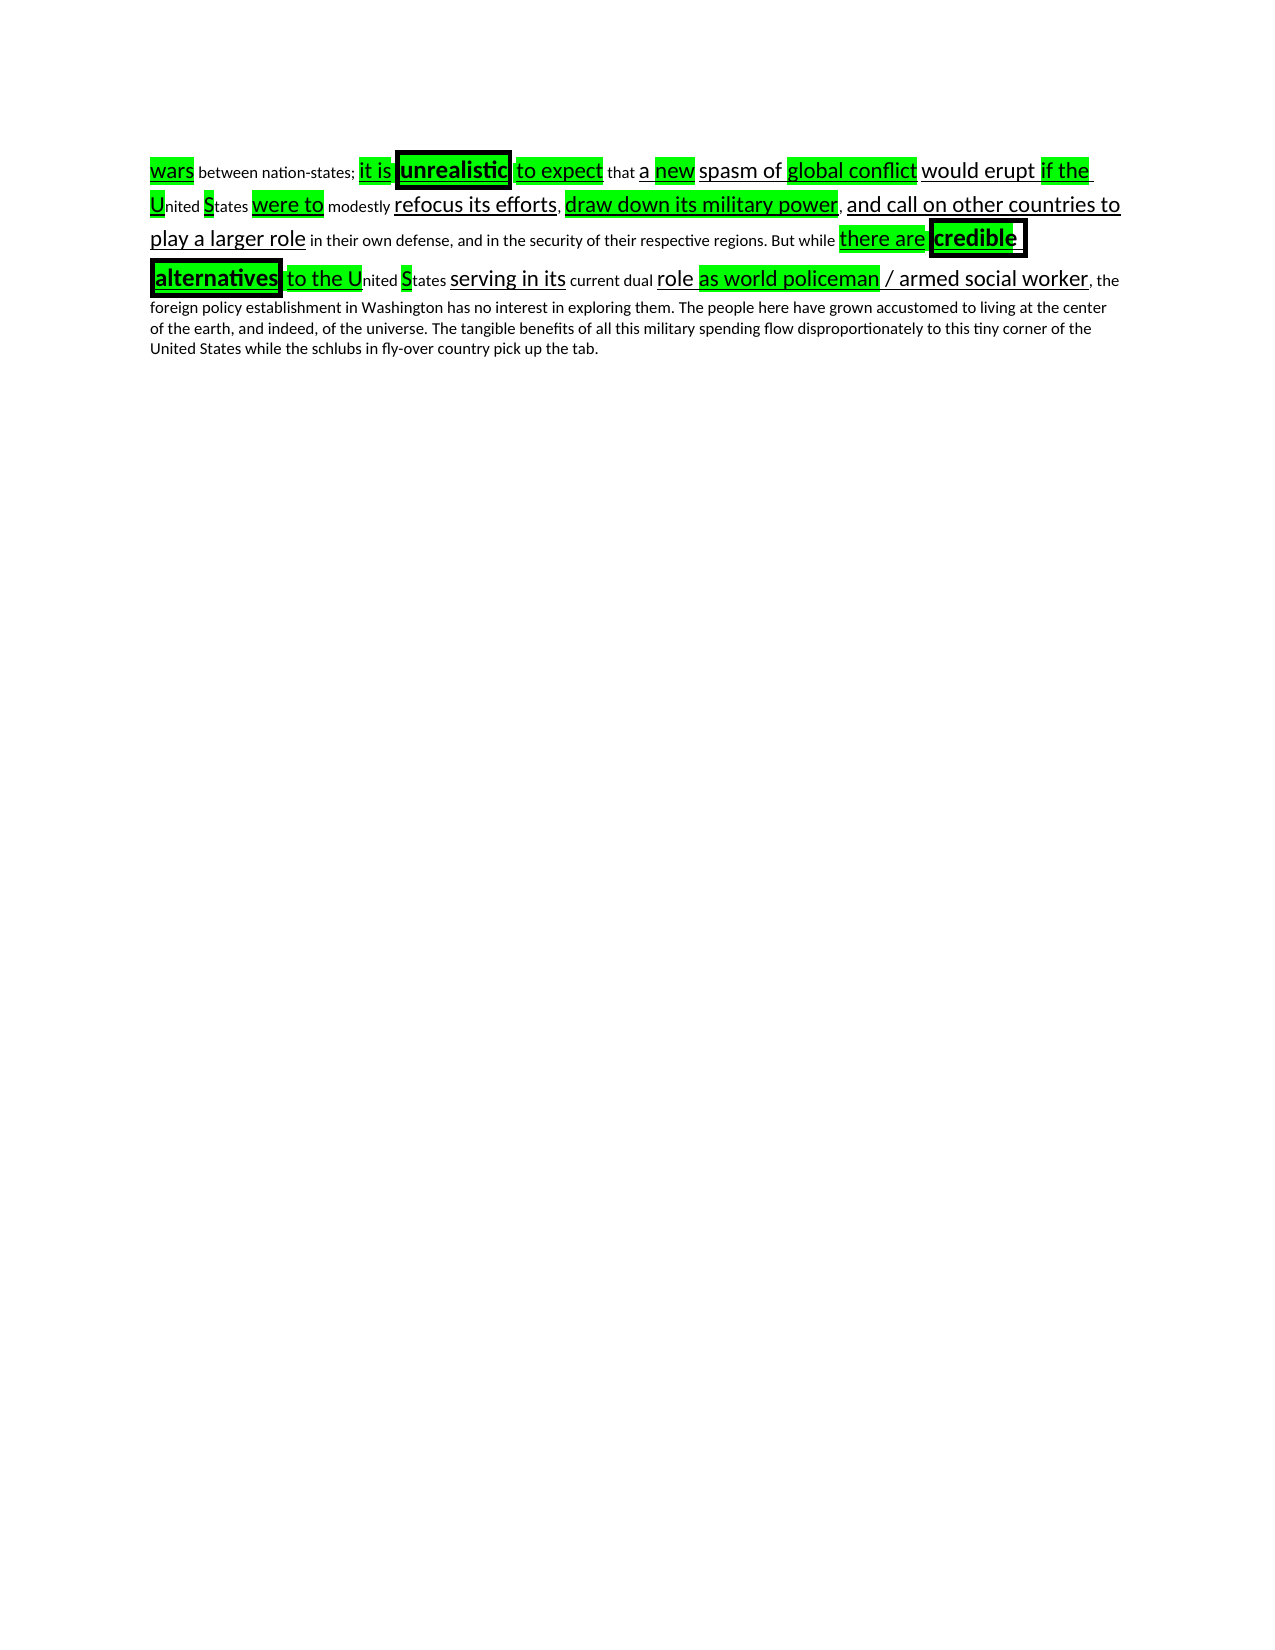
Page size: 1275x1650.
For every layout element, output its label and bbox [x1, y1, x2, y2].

text [150, 150, 1125, 359]
